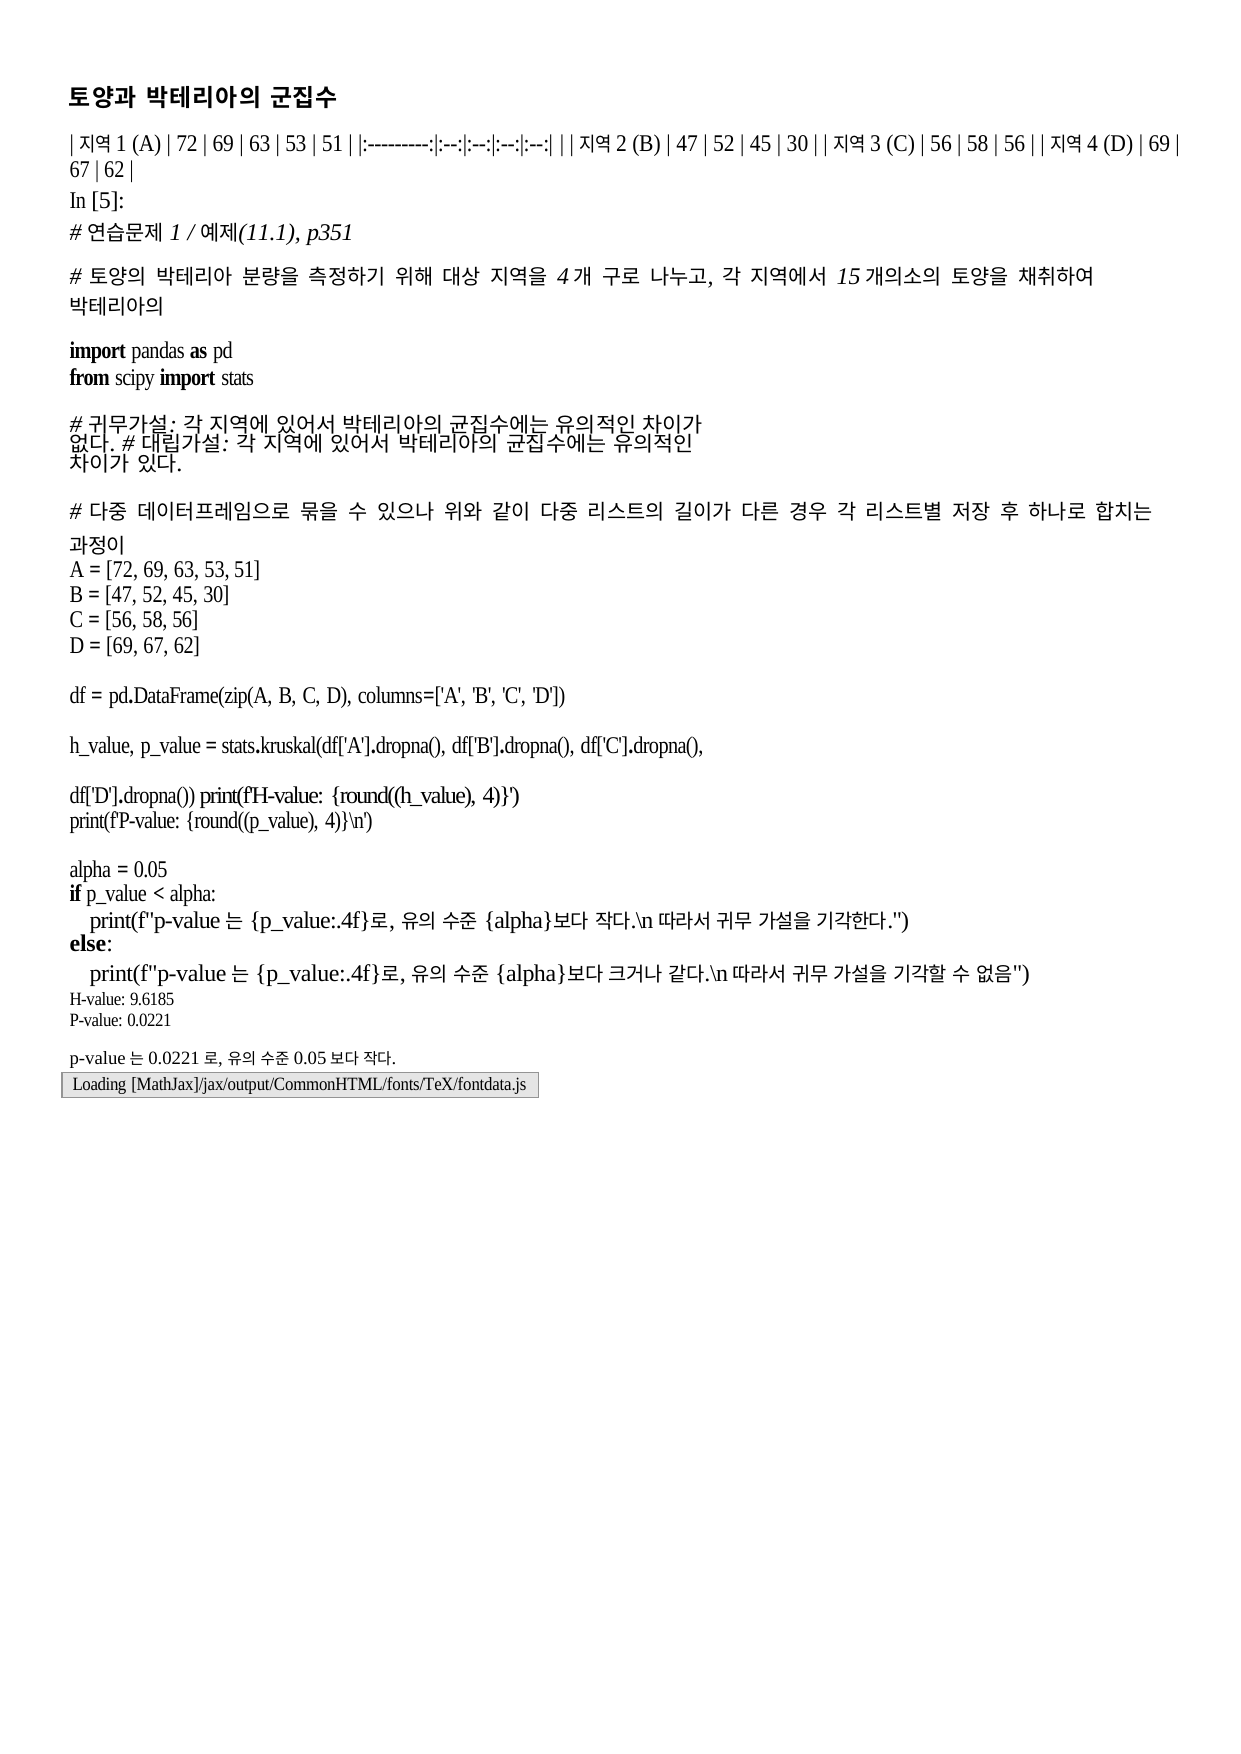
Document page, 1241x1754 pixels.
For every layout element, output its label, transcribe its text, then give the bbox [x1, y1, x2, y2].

text from scipy import stats [69, 364, 1186, 390]
text B = [47, 52, 45, 30] [69, 582, 1186, 607]
text print(f"p-value는 {p_value:.4f}로, 유의 수준 {alpha}보다 작다.\n따라서 귀무 가설을 기각한다.") [89, 906, 1186, 935]
text P-value: 0.0221 [69, 1009, 1186, 1030]
text H-value: 9.6185 [69, 988, 1186, 1009]
text print(f"p-value는 {p_value:.4f}로, 유의 수준 {alpha}보다 크거나 같다.\n따라서 귀무 가설을 기각할 수 없음") [89, 956, 1186, 988]
text if p_value < alpha: [69, 882, 1186, 906]
text # 다중 데이터프레임으로 묶을 수 있으나 위와 같이 다중 리스트의 길이가 다른 경우 각 리스트별 저장 후 하나로 합치는 과정이 [69, 493, 1186, 560]
text print(f'P-value: {round((p_value), 4)}\n') [69, 809, 1186, 834]
text p-value는 0.0221로, 유의 수준 0.05보다 작다. [69, 1046, 1186, 1069]
text C = [56, 58, 56] [69, 607, 1186, 632]
text In [5]: [69, 189, 1186, 214]
subtitle else: [69, 935, 1186, 956]
text D = [69, 67, 62] [69, 632, 1186, 659]
text df = pd.DataFrame(zip(A, B, C, D), columns=['A', 'B', 'C', 'D']) [69, 681, 1186, 709]
text h_value, p_value = stats.kruskal(df['A'].dropna(), df['B'].dropna(), df['C'].dropna(), df['D'].dropna()) print(f'H-value: {round((h_value), 4)}') [69, 709, 834, 809]
subtitle 토양과 박테리아의 군집수 [69, 75, 1186, 114]
text # 귀무가설: 각 지역에 있어서 박테리아의 균집수에는 유의적인 차이가 없다. # 대립가설: 각 지역에 있어서 박테리아의 균집수에는 유의적인 차이가 있다. [69, 417, 737, 477]
text alpha = 0.05 [69, 856, 1186, 882]
text 67 | 62 | [69, 158, 1186, 182]
text | 지역1 (A) | 72 | 69 | 63 | 53 | 51 | |:---------:|:--:|:--:|:--:|:--:| | | 지역2 (B) | 47 | 52 | 45 | 30 | | 지역3 (C) | 56 | 58 | 56 | | 지역4 (D) | 69 | [69, 126, 1186, 158]
text import pandas as pd [69, 338, 1186, 364]
text A = [72, 69, 63, 53, 51] [69, 560, 1186, 582]
text # 연습문제 1 / 예제(11.1), p351 [69, 214, 1186, 247]
text # 토양의 박테리아 분량을 측정하기 위해 대상 지역을 4개 구로 나누고, 각 지역에서 15개의소의 토양을 채취하여 박테리아의 [69, 260, 1186, 321]
